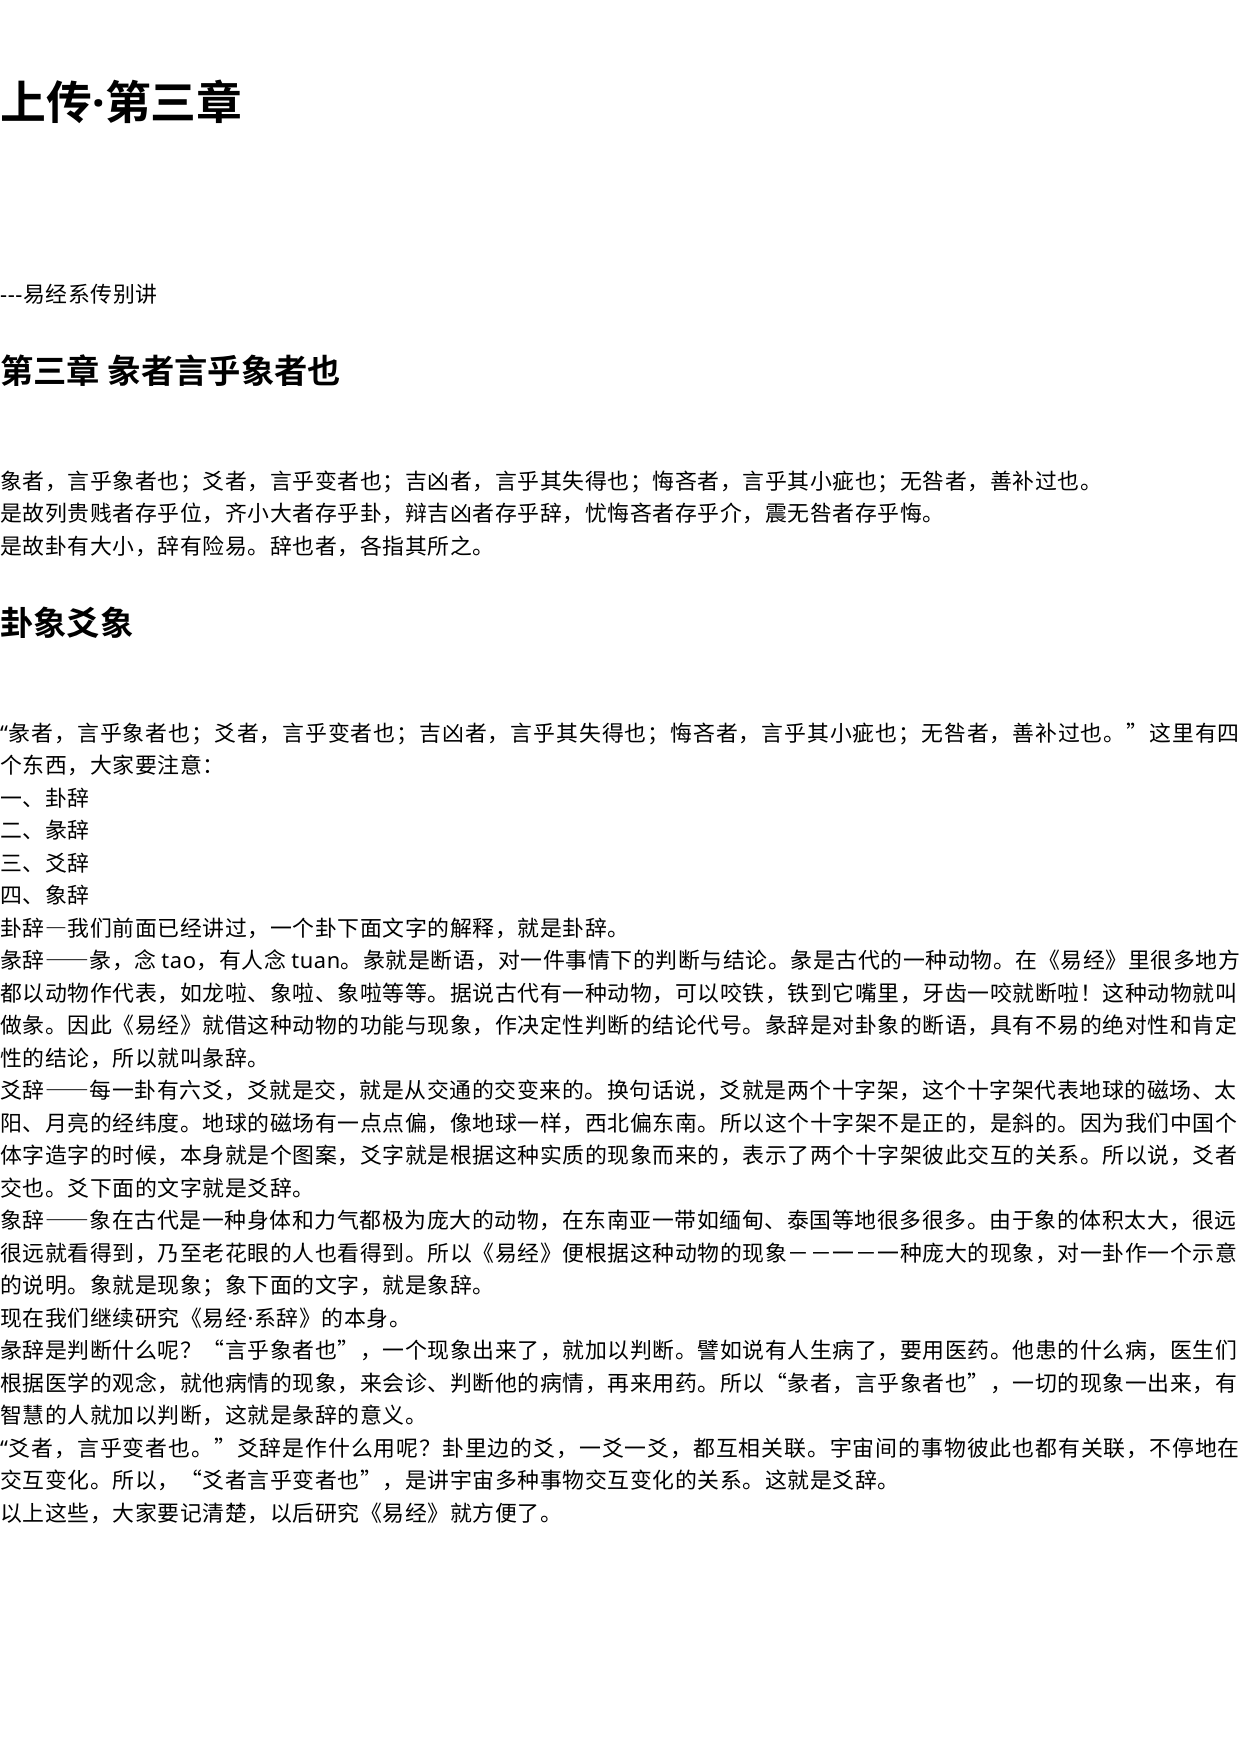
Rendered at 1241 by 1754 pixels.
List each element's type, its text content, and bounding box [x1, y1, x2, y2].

text 象辞——象在古代是一种身体和力气都极为庞大的动物，在东南亚一带如缅甸、泰国等地很多很多。由于象的体积太大，很远很远就看得到，乃至老花眼的人也看得到。所以《易经》便根据这种动物的现象－－一－一种庞大的现象，对一卦作一个示意的说明。象就是现象；象下面的文字，就是象辞。 [0, 1203, 1240, 1300]
text 象者，言乎象者也；爻者，言乎变者也；吉凶者，言乎其失得也；悔吝者，言乎其小疵也；无咎者，善补过也。 [0, 463, 1240, 496]
text ---易经系传别讲 [0, 277, 1240, 309]
text 卦辞—我们前面已经讲过，一个卦下面文字的解释，就是卦辞。 [0, 910, 1240, 943]
text 一、卦辞 [0, 780, 1240, 813]
text 彖辞是判断什么呢？“言乎象者也”，一个现象出来了，就加以判断。譬如说有人生病了，要用医药。他患的什么病，医生们根据医学的观念，就他病情的现象，来会诊、判断他的病情，再来用药。所以“彖者，言乎象者也”，一切的现象一出来，有智慧的人就加以判断，这就是彖辞的意义。 [0, 1333, 1240, 1430]
text 爻辞——每一卦有六爻，爻就是交，就是从交通的交变来的。换句话说，爻就是两个十字架，这个十字架代表地球的磁场、太阳、月亮的经纬度。地球的磁场有一点点偏，像地球一样，西北偏东南。所以这个十字架不是正的，是斜的。因为我们中国个体字造字的时候，本身就是个图案，爻字就是根据这种实质的现象而来的，表示了两个十字架彼此交互的关系。所以说，爻者，交也。爻下面的文字就是爻辞。 [0, 1073, 1240, 1203]
subtitle 卦象爻象 [0, 588, 1240, 653]
text 现在我们继续研究《易经·系辞》的本身。 [0, 1300, 1240, 1333]
text 是故列贵贱者存乎位，齐小大者存乎卦，辩吉凶者存乎辞，忧悔吝者存乎介，震无咎者存乎悔。 [0, 496, 1240, 528]
text 二、彖辞 [0, 813, 1240, 845]
text 是故卦有大小，辞有险易。辞也者，各指其所之。 [0, 528, 1240, 561]
text 以上这些，大家要记清楚，以后研究《易经》就方便了。 [0, 1495, 1240, 1528]
subtitle 第三章 彖者言乎象者也 [0, 336, 1240, 401]
text “爻者，言乎变者也。”爻辞是作什么用呢？卦里边的爻，一爻一爻，都互相关联。宇宙间的事物彼此也都有关联，不停地在交互变化。所以，“爻者言乎变者也”，是讲宇宙多种事物交互变化的关系。这就是爻辞。 [0, 1430, 1240, 1495]
subtitle 上传·第三章 [0, 51, 1240, 149]
text 四、象辞 [0, 878, 1240, 910]
text “彖者，言乎象者也；爻者，言乎变者也；吉凶者，言乎其失得也；悔吝者，言乎其小疵也；无咎者，善补过也。”这里有四个东西，大家要注意： [0, 715, 1240, 780]
text 彖辞——彖，念tao，有人念tuan。彖就是断语，对一件事情下的判断与结论。彖是古代的一种动物。在《易经》里很多地方都以动物作代表，如龙啦、象啦、象啦等等。据说古代有一种动物，可以咬铁，铁到它嘴里，牙齿一咬就断啦！这种动物就叫做彖。因此《易经》就借这种动物的功能与现象，作决定性判断的结论代号。彖辞是对卦象的断语，具有不易的绝对性和肯定性的结论，所以就叫彖辞。 [0, 943, 1240, 1073]
text 三、爻辞 [0, 845, 1240, 878]
